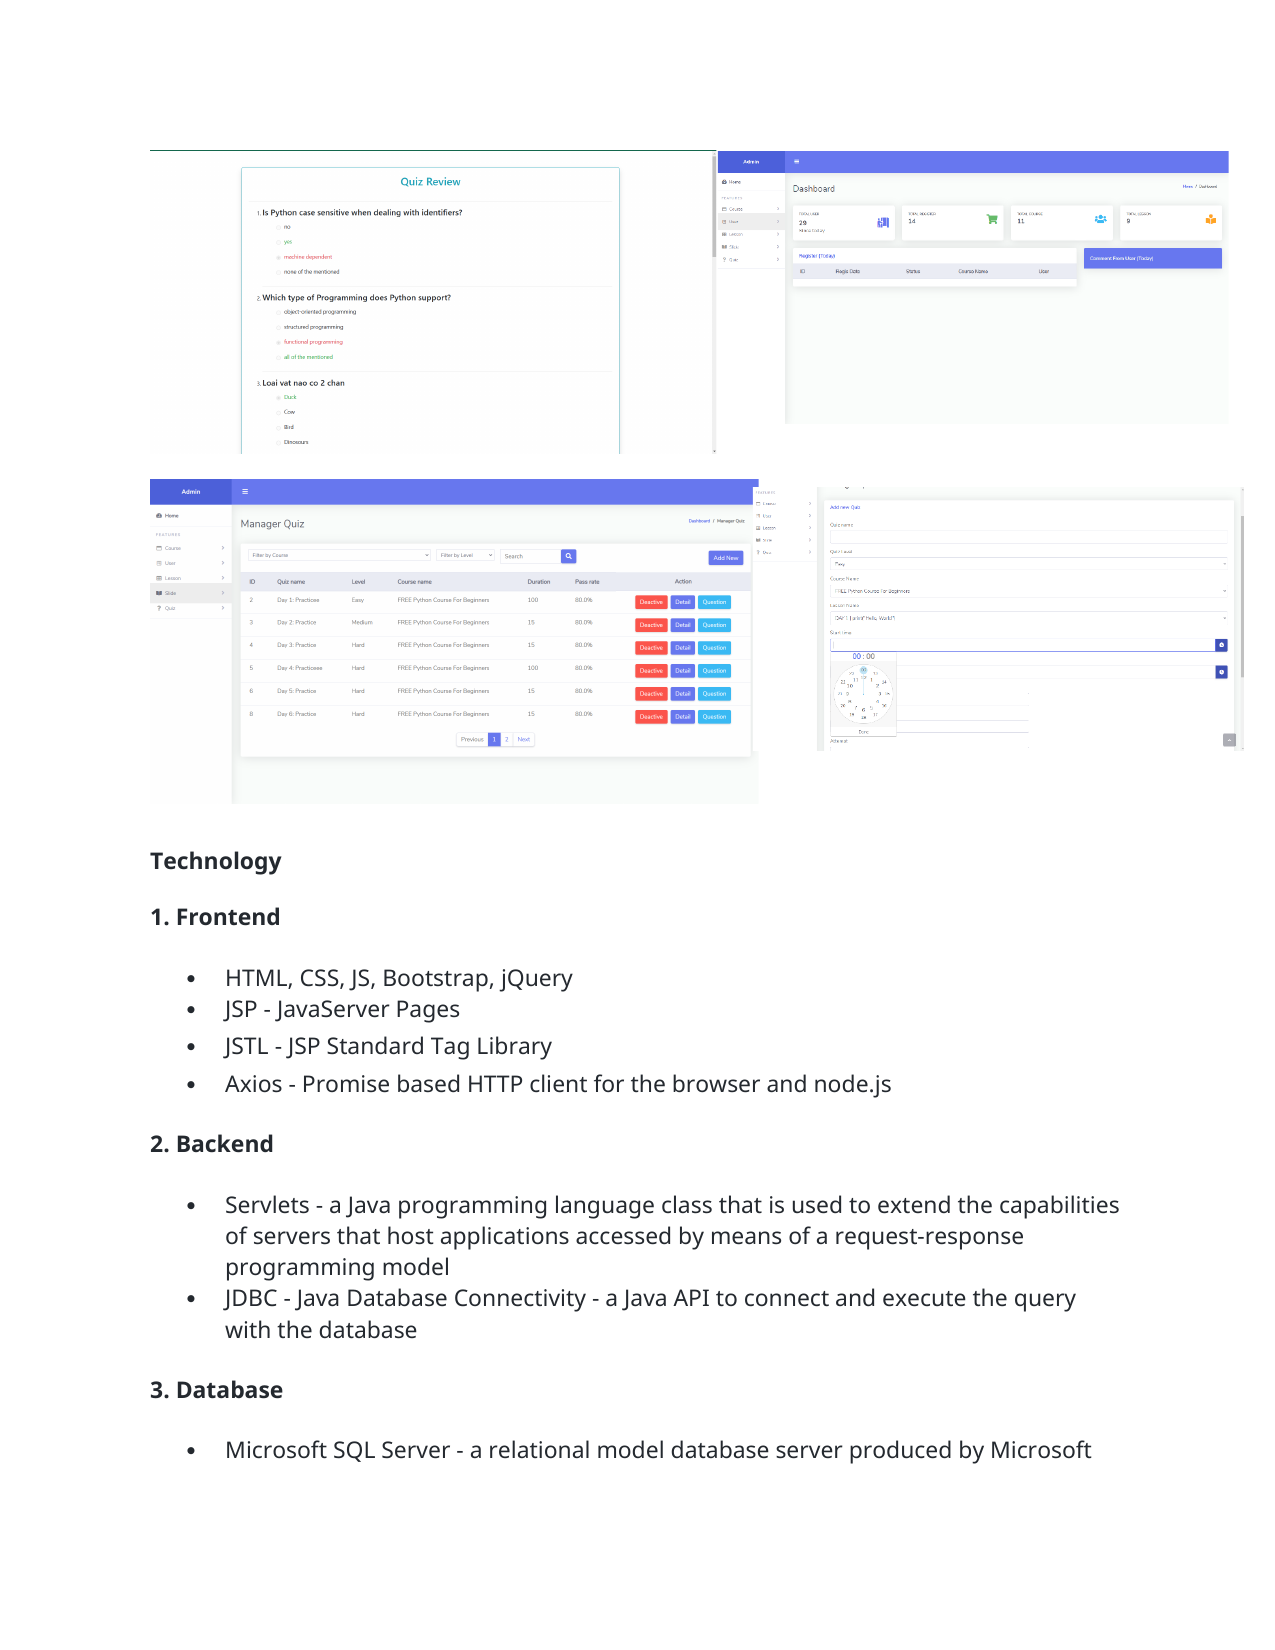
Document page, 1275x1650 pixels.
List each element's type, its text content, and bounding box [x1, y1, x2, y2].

list Microsoft SQL Server - a relational model database server produced by Microsoft [187, 1434, 1125, 1466]
list Axios - Promise based HTTP client for the browser and node.js [187, 1068, 1125, 1099]
text 1. Frontend [150, 901, 1125, 932]
text 2. Backend [150, 1128, 1125, 1159]
picture [150, 150, 1229, 454]
text 3. Database [150, 1374, 1125, 1405]
list JDBC - Java Database Connectivity - a Java API to connect and execute the query with the database [187, 1282, 1125, 1345]
list HTML, CSS, JS, Bootstrap, jQuery [187, 961, 1125, 993]
picture [150, 479, 1244, 804]
list JSP - JavaServer Pages [187, 993, 1125, 1024]
list Servlets - a Java programming language class that is used to extend the capabilities of servers that host applications accessed by means of a request-response programming model [187, 1188, 1125, 1282]
list JSTL - JSP Standard Tag Library [187, 1030, 1125, 1061]
text Technology [150, 845, 1125, 876]
